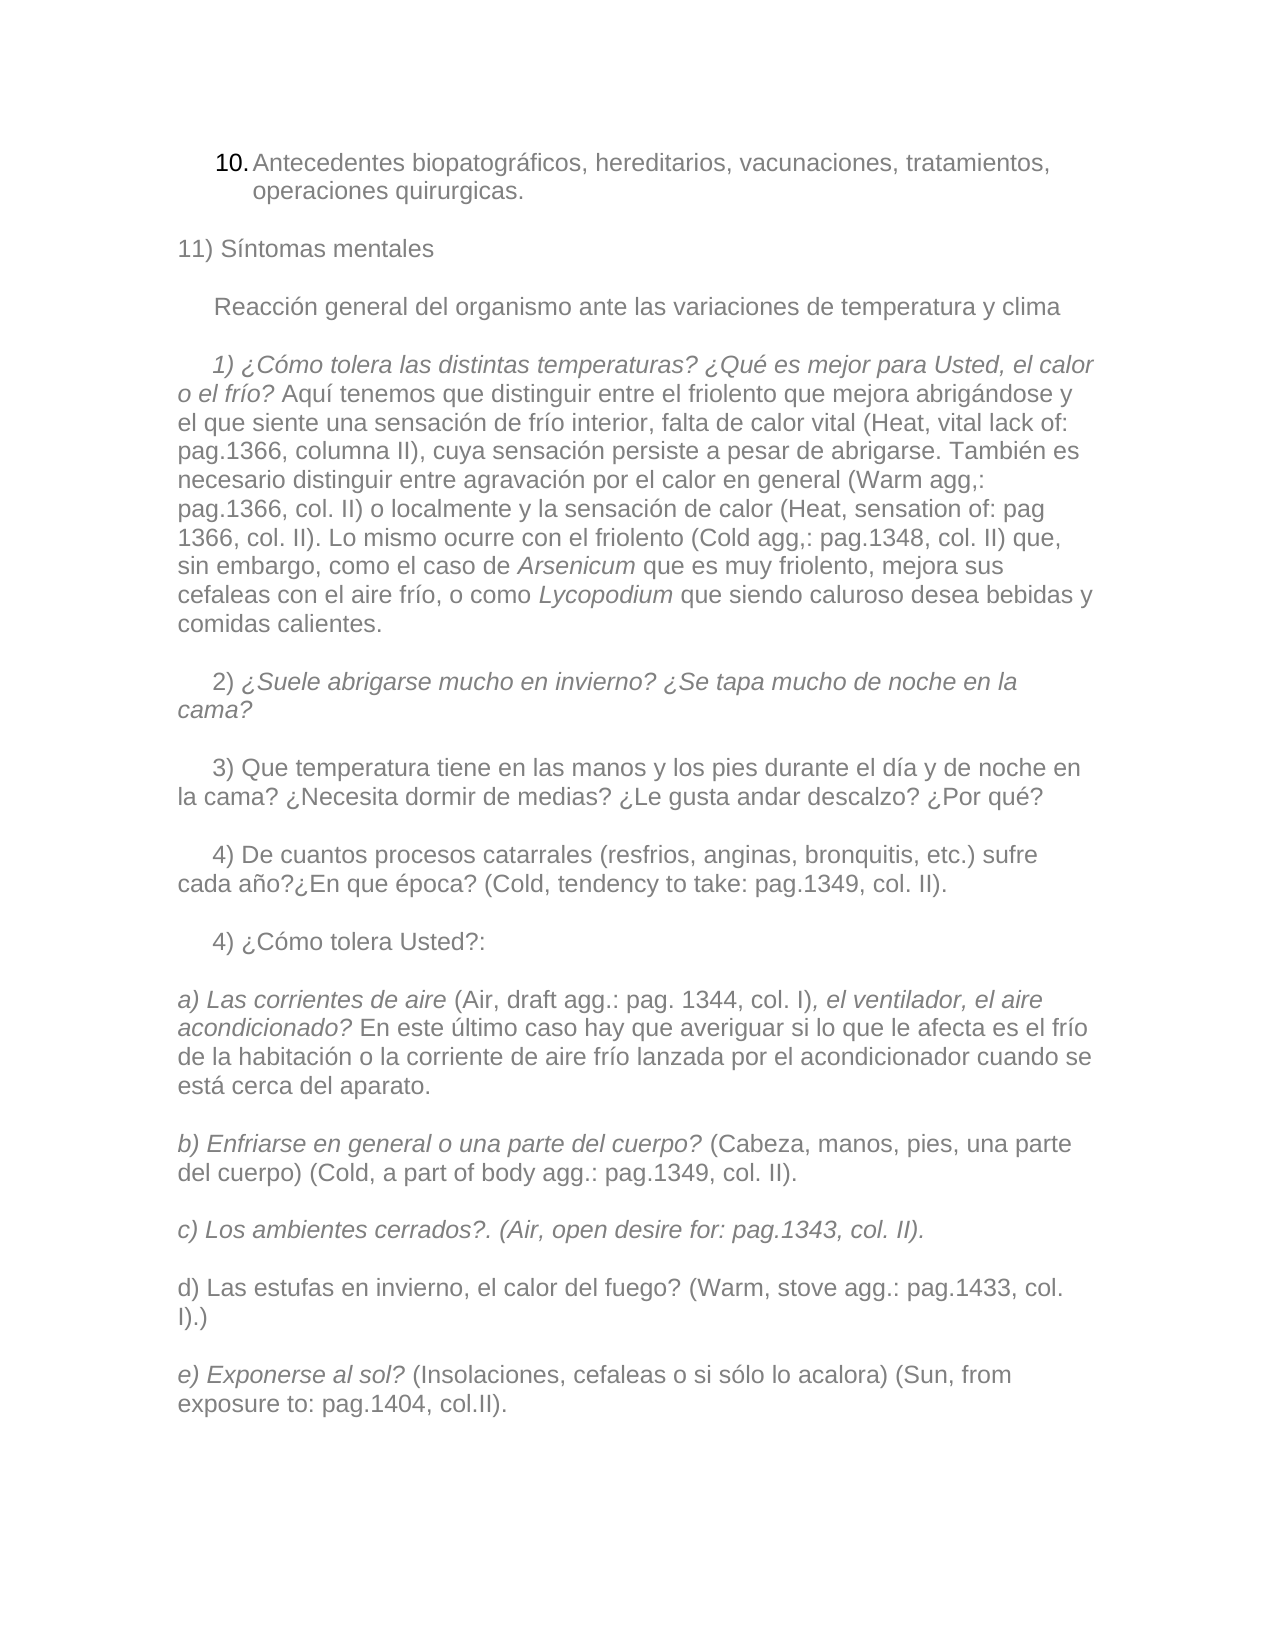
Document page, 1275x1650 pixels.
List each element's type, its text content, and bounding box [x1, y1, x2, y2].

text d) Las estufas en invierno, el calor del fuego? (Warm, stove agg.: pag.1433, col. I).) [177, 1273, 1098, 1331]
text 2) ¿Suele abrigarse mucho en invierno? ¿Se tapa mucho de noche en la cama? [177, 667, 1098, 724]
text 4) De cuantos procesos catarrales (resfrios, anginas, bronquitis, etc.) sufre cada año?¿En que época? (Cold, tendency to take: pag.1349, col. II). [177, 840, 1098, 898]
text Reacción general del organismo ante las variaciones de temperatura y clima [177, 292, 1098, 321]
list Antecedentes biopatográficos, hereditarios, vacunaciones, tratamientos, operaciones quirurgicas. [215, 148, 1098, 205]
text c) Los ambientes cerrados?. (Air, open desire for: pag.1343, col. II). [177, 1216, 1098, 1244]
text 1) ¿Cómo tolera las distintas temperaturas? ¿Qué es mejor para Usted, el calor o el frío? Aquí tenemos que distinguir entre el friolento que mejora abrigándose y el que siente una sensación de frío interior, falta de calor vital (Heat, vital lack of: pag.1366, columna II), cuya sensación persiste a pesar de abrigarse. También es necesario distinguir entre agravación por el calor en general (Warm agg,: pag.1366, col. II) o localmente y la sensación de calor (Heat, sensation of: pag 1366, col. II). Lo mismo ocurre con el friolento (Cold agg,: pag.1348, col. II) que, sin embargo, como el caso de Arsenicum que es muy friolento, mejora sus cefaleas con el aire frío, o como Lycopodium que siendo caluroso desea bebidas y comidas calientes. [177, 350, 1098, 638]
text 3) Que temperatura tiene en las manos y los pies durante el día y de noche en la cama? ¿Necesita dormir de medias? ¿Le gusta andar descalzo? ¿Por qué? [177, 753, 1098, 811]
text a) Las corrientes de aire (Air, draft agg.: pag. 1344, col. I), el ventilador, el aire acondicionado? En este último caso hay que averiguar si lo que le afecta es el frío de la habitación o la corriente de aire frío lanzada por el acondicionador cuando se está cerca del aparato. [177, 985, 1098, 1100]
text 4) ¿Cómo tolera Usted?: [177, 927, 1098, 956]
text e) Exponerse al sol? (Insolaciones, cefaleas o si sólo lo acalora) (Sun, from exposure to: pag.1404, col.II). [177, 1360, 1098, 1418]
text 11) Síntomas mentales [177, 234, 1098, 263]
text b) Enfriarse en general o una parte del cuerpo? (Cabeza, manos, pies, una parte del cuerpo) (Cold, a part of body agg.: pag.1349, col. II). [177, 1129, 1098, 1186]
